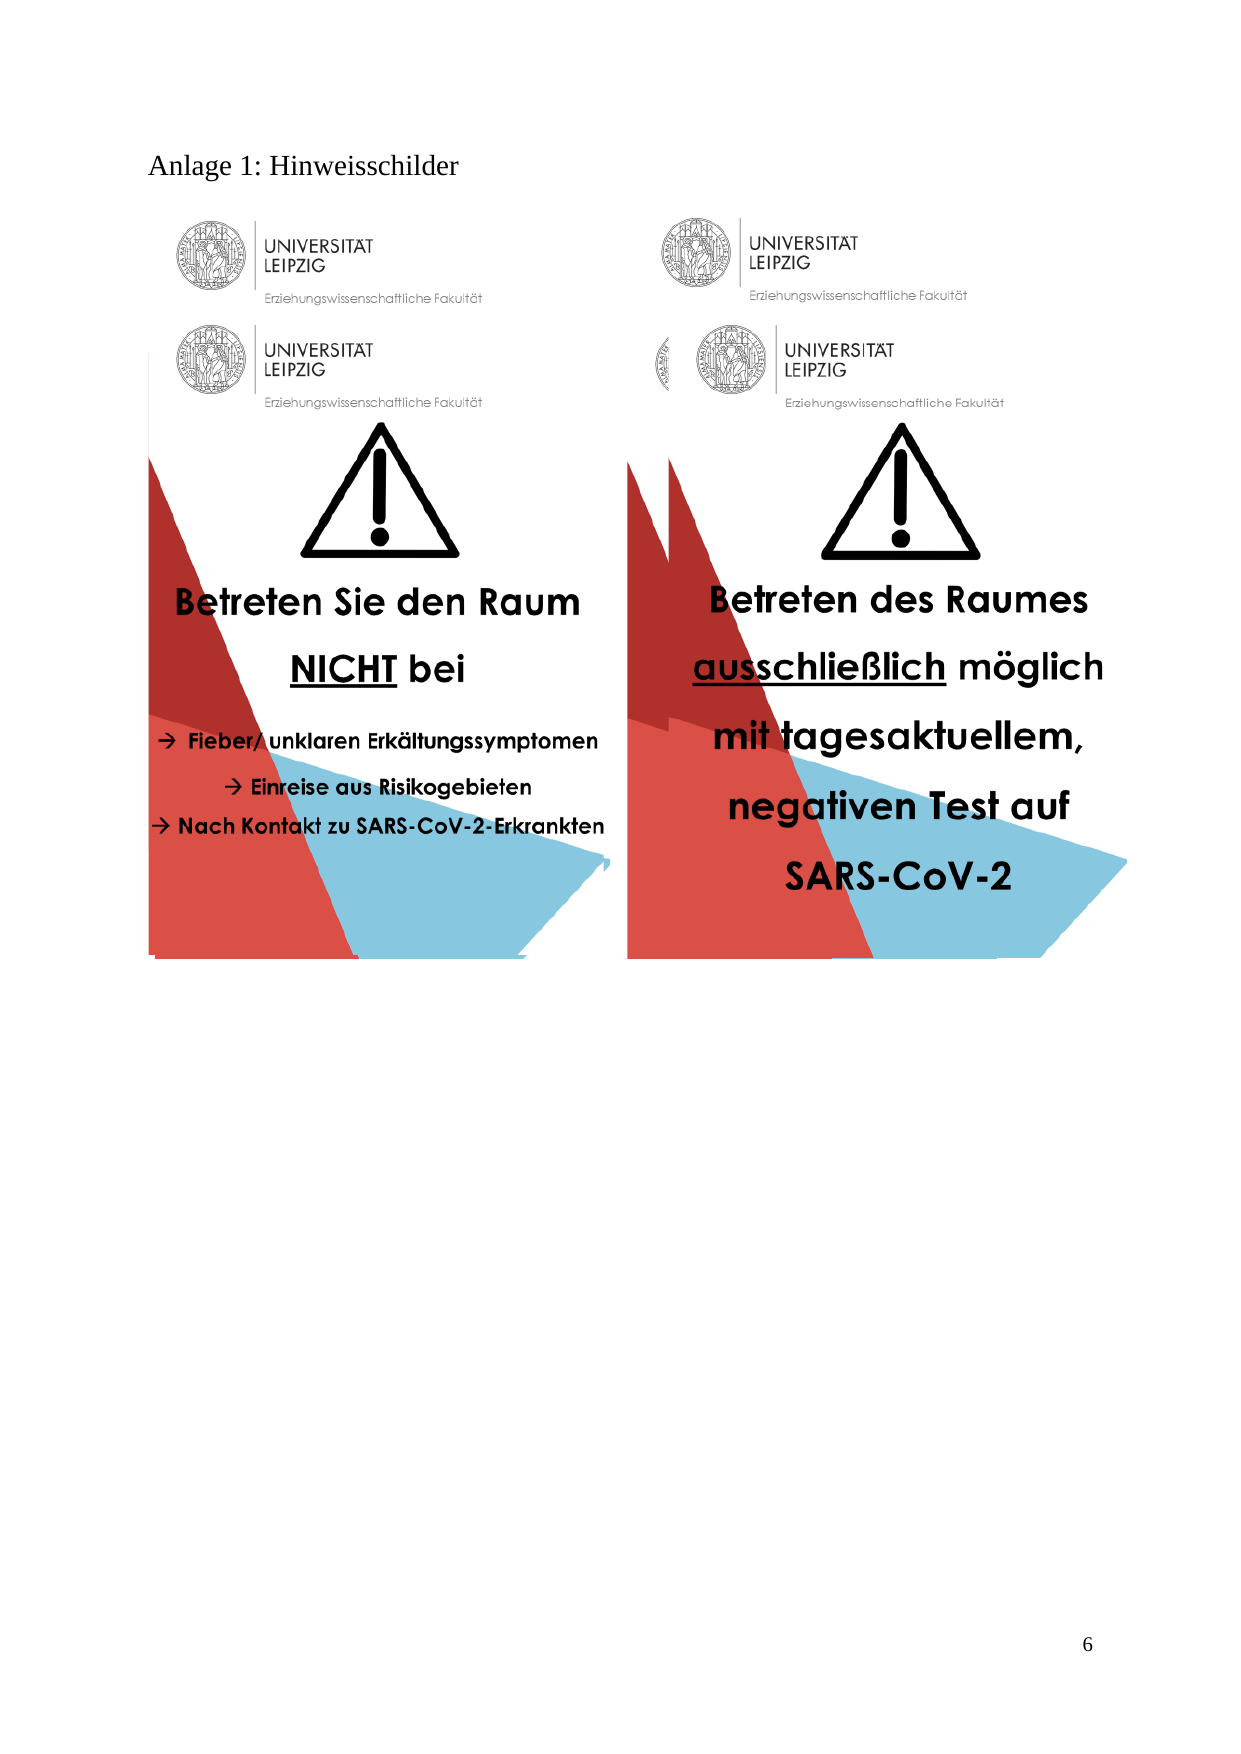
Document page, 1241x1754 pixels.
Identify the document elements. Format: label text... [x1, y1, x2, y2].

text Anlage 1: Hinweisschilder [148, 148, 1093, 181]
picture [147, 201, 610, 957]
picture [626, 198, 1127, 957]
